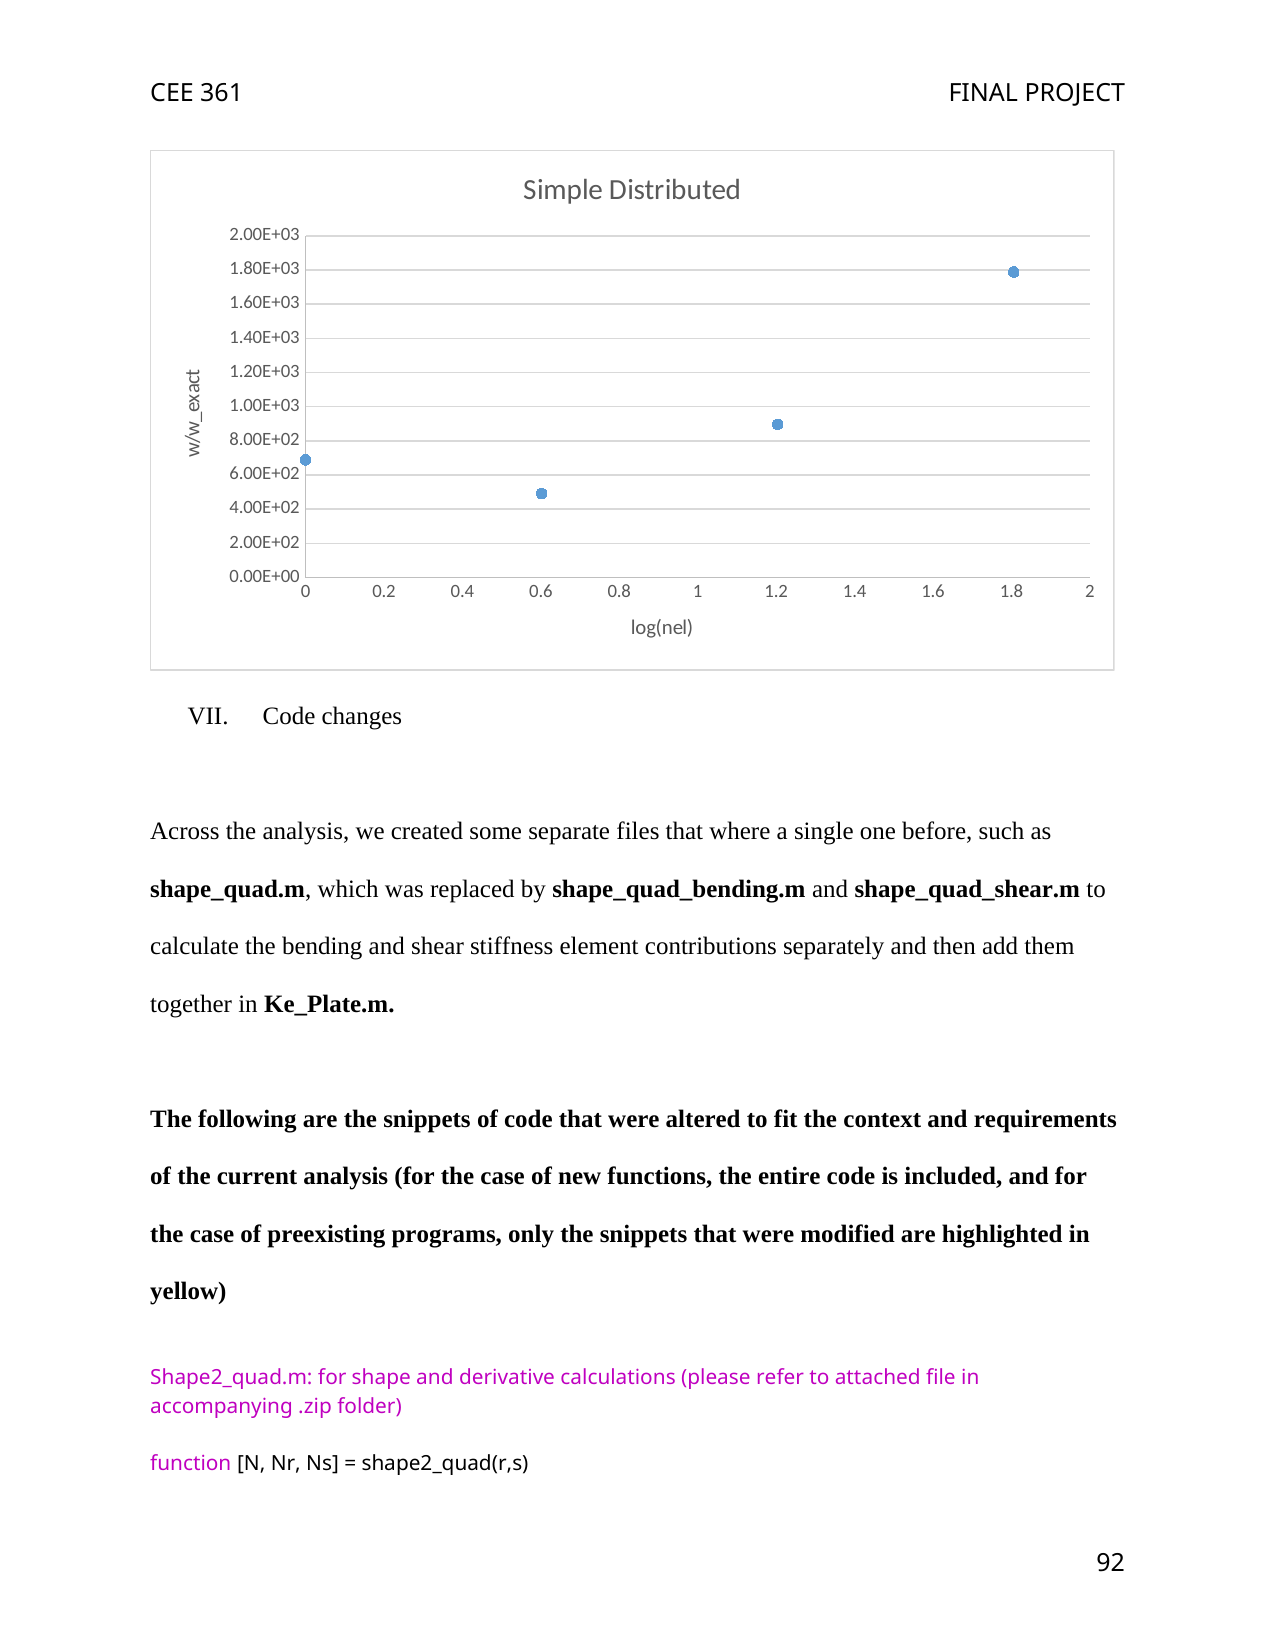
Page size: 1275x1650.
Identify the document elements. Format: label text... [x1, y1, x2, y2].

text Across the analysis, we created some separate files that where a single one before, such as shape_quad.m, which was replaced by shape_quad_bending.m and shape_quad_shear.m to calculate the bending and shear stiffness element contributions separately and then add them together in Ke_Plate.m. [150, 816, 1125, 1018]
text Shape2_quad.m: for shape and derivative calculations (please refer to attached file in accompanying .zip folder) [150, 1362, 1125, 1419]
text The following are the snippets of code that were altered to fit the context and requirements of the current analysis (for the case of new functions, the entire code is included, and for the case of preexisting programs, only the snippets that were modified are highlighted in yellow) [150, 1104, 1125, 1305]
list Code changes [187, 701, 1125, 730]
text function [N, Nr, Ns] = shape2_quad(r,s) [150, 1448, 1125, 1476]
